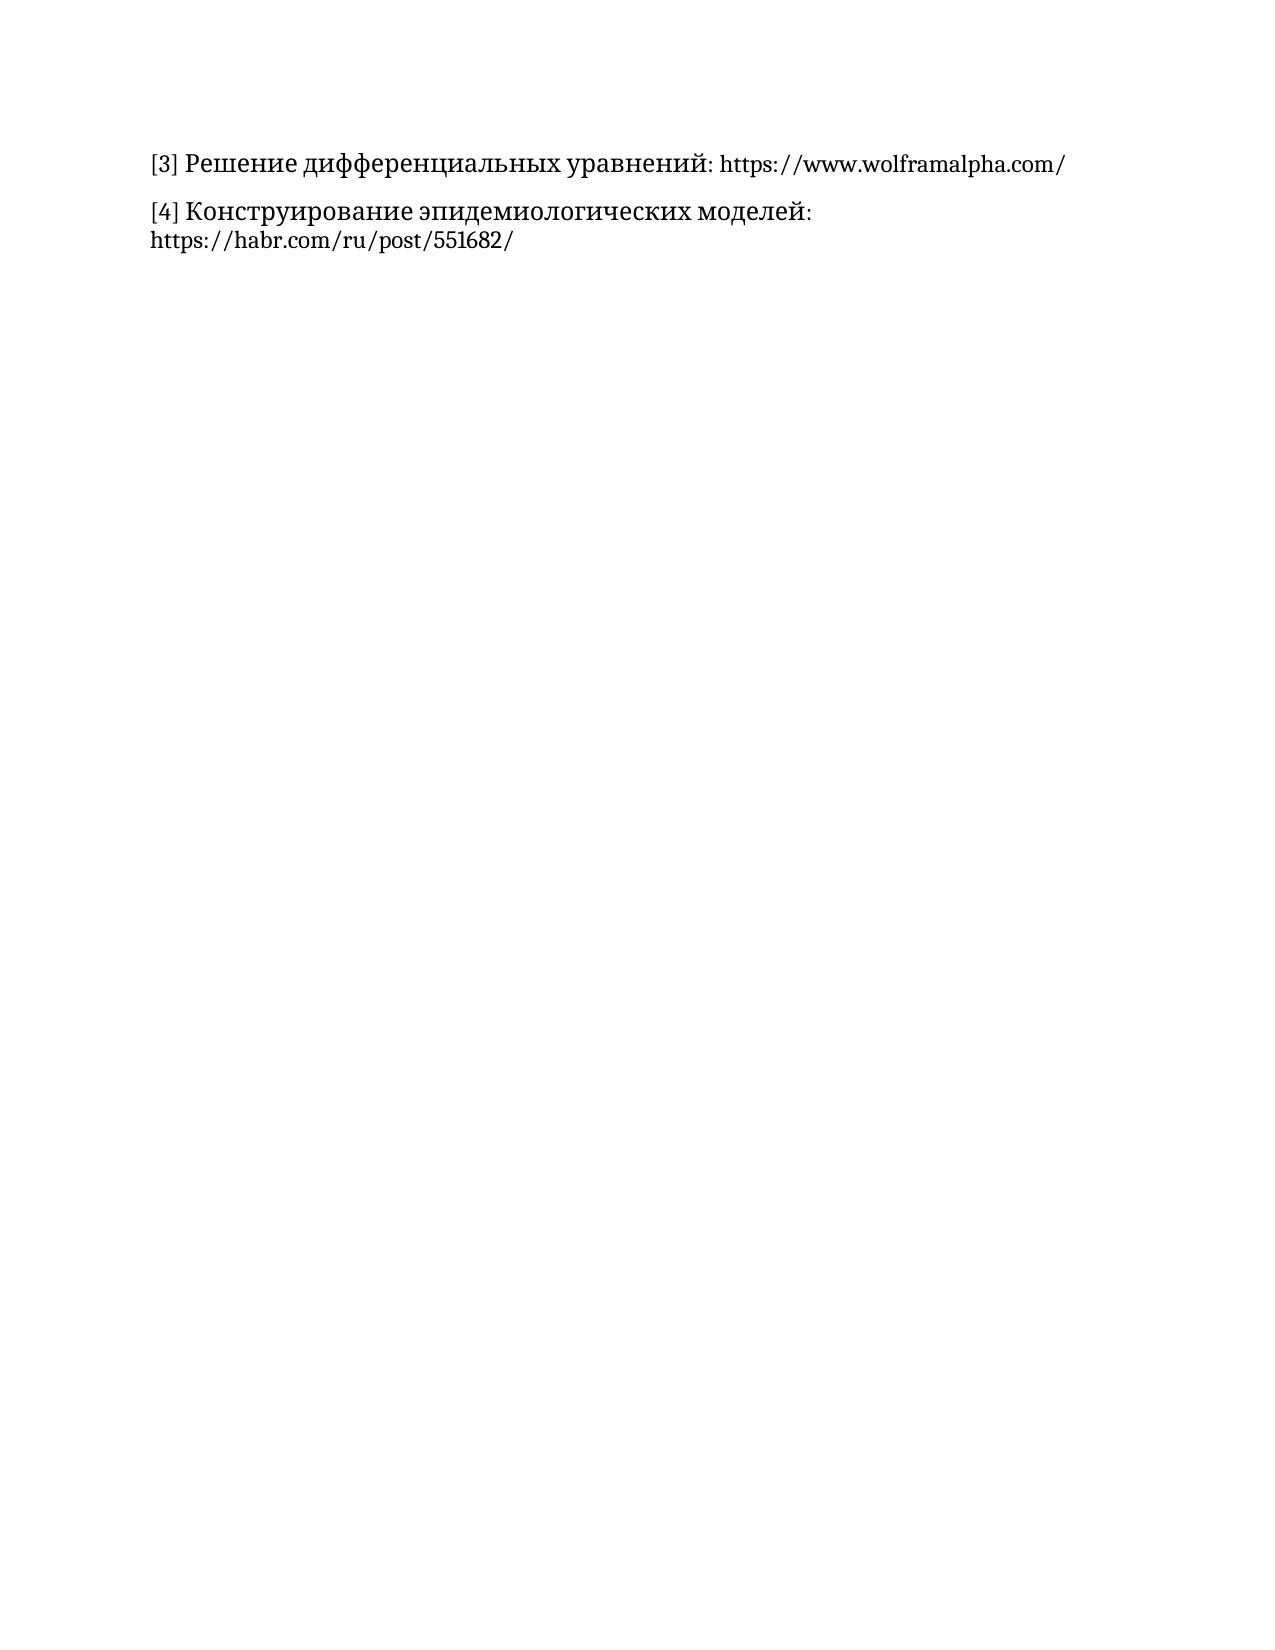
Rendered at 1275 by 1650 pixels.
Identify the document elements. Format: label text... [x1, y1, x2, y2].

text [4] Конструирование эпидемиологических моделей: https://habr.com/ru/post/551682/ [150, 197, 1125, 255]
text [3] Решение дифференциальных уравнений: https://www.wolframalpha.com/ [150, 150, 1125, 179]
